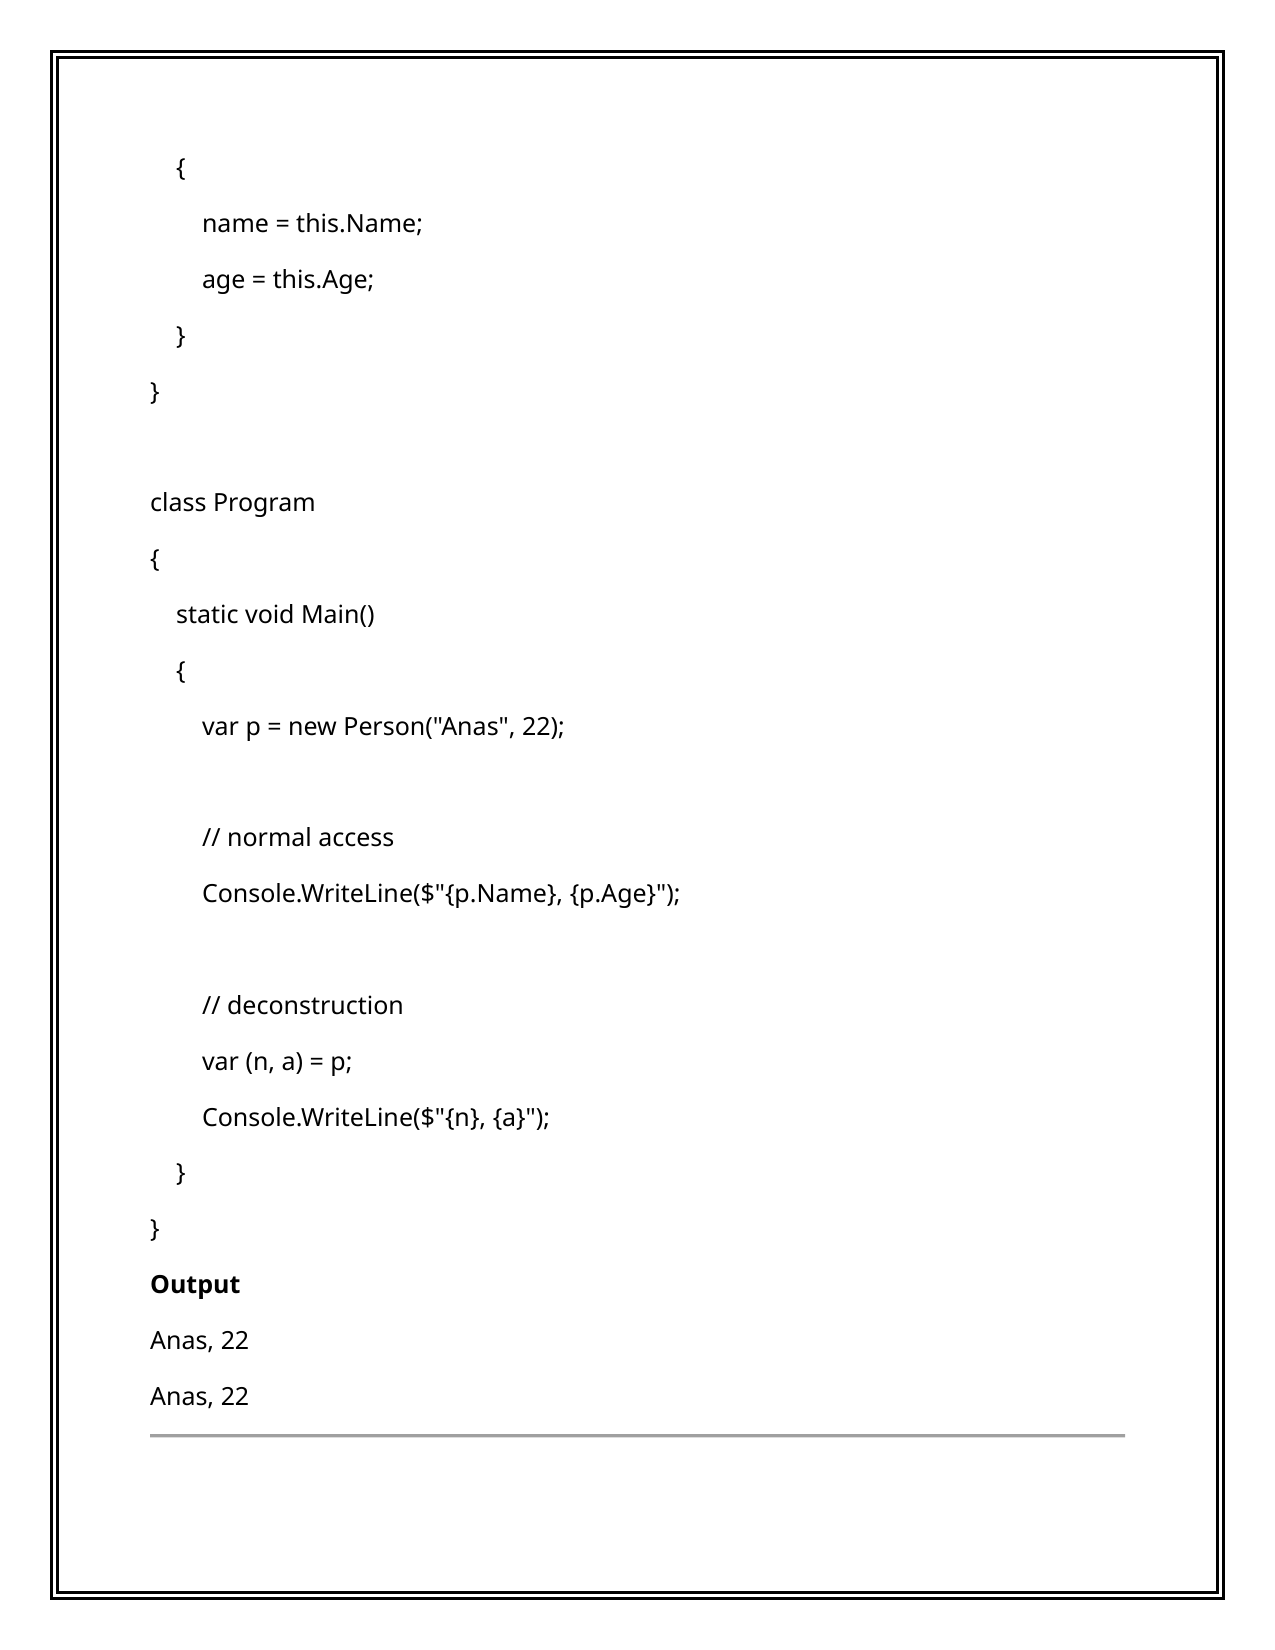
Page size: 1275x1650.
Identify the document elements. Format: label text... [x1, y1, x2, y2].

text Console.WriteLine($"{n}, {a}"); [150, 1099, 1125, 1133]
text var (n, a) = p; [150, 1043, 1125, 1077]
text Output [150, 1267, 1125, 1301]
text class Program [150, 485, 1125, 519]
text } [150, 1155, 1125, 1189]
text static void Main() [150, 597, 1125, 631]
text Anas, 22 [150, 1378, 1125, 1412]
text Anas, 22 [150, 1322, 1125, 1357]
text Console.WriteLine($"{p.Name}, {p.Age}"); [150, 876, 1125, 910]
text } [150, 373, 1125, 407]
text var p = new Person("Anas", 22); [150, 708, 1125, 742]
text { [150, 541, 1125, 575]
text { [150, 150, 1125, 184]
text } [150, 1211, 1125, 1245]
text age = this.Age; [150, 262, 1125, 296]
text { [150, 652, 1125, 687]
text name = this.Name; [150, 206, 1125, 240]
text } [150, 317, 1125, 352]
text // normal access [150, 820, 1125, 854]
text // deconstruction [150, 987, 1125, 1022]
